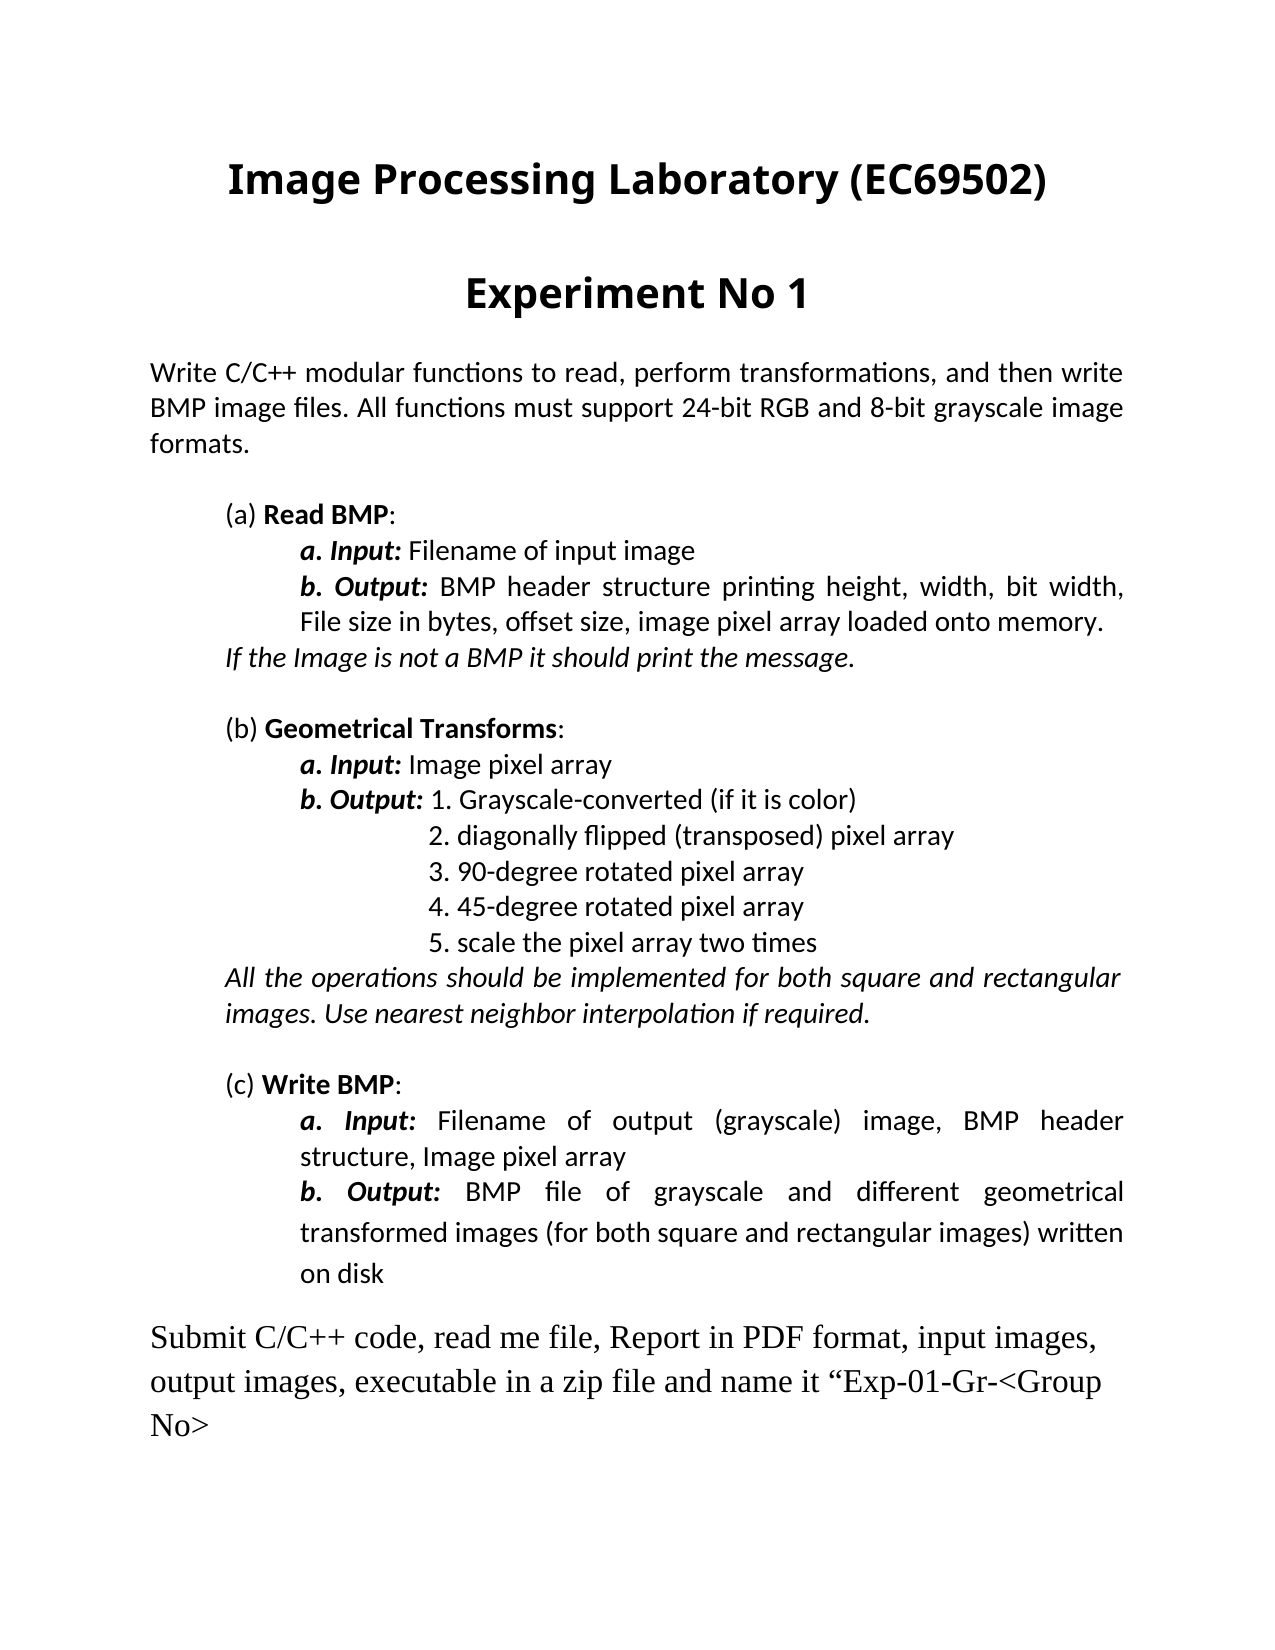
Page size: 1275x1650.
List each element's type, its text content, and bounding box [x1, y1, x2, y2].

text 5. scale the pixel array two times [428, 924, 1125, 959]
text 4. 45-degree rotated pixel array [428, 888, 1125, 924]
text Submit C/C++ code, read me file, Report in PDF format, input images, output images, executable in a zip file and name it “Exp-01-Gr-<Group No> [150, 1317, 1125, 1443]
text a. Input: Filename of output (grayscale) image, BMP header structure, Image pixel array [300, 1102, 1125, 1173]
text b. Output: BMP header structure printing height, width, bit width, File size in bytes, offset size, image pixel array loaded onto memory. [300, 568, 1125, 639]
text 2. diagonally flipped (transposed) pixel array [428, 817, 1125, 853]
text a. Input: Filename of input image [225, 532, 1125, 568]
text Experiment No 1 [150, 263, 1125, 320]
text (a) Read BMP: [150, 496, 1125, 532]
text b. Output: BMP file of grayscale and different geometrical transformed images (for both square and rectangular images) written on disk [300, 1173, 1125, 1291]
text All the operations should be implemented for both square and rectangular images. Use nearest neighbor interpolation if required. [225, 959, 1125, 1031]
text b. Output: 1. Grayscale-converted (if it is color) [300, 781, 1125, 817]
text Image Processing Laboratory (EC69502) [150, 150, 1125, 207]
text 3. 90-degree rotated pixel array [428, 853, 1125, 888]
text a. Input: Image pixel array [225, 746, 1125, 781]
text Write C/C++ modular functions to read, perform transformations, and then write BMP image files. All functions must support 24-bit RGB and 8-bit grayscale image formats. [150, 354, 1125, 461]
text (c) Write BMP: [150, 1066, 1125, 1102]
text (b) Geometrical Transforms: [150, 710, 1125, 746]
text If the Image is not a BMP it should print the message. [150, 639, 1125, 674]
